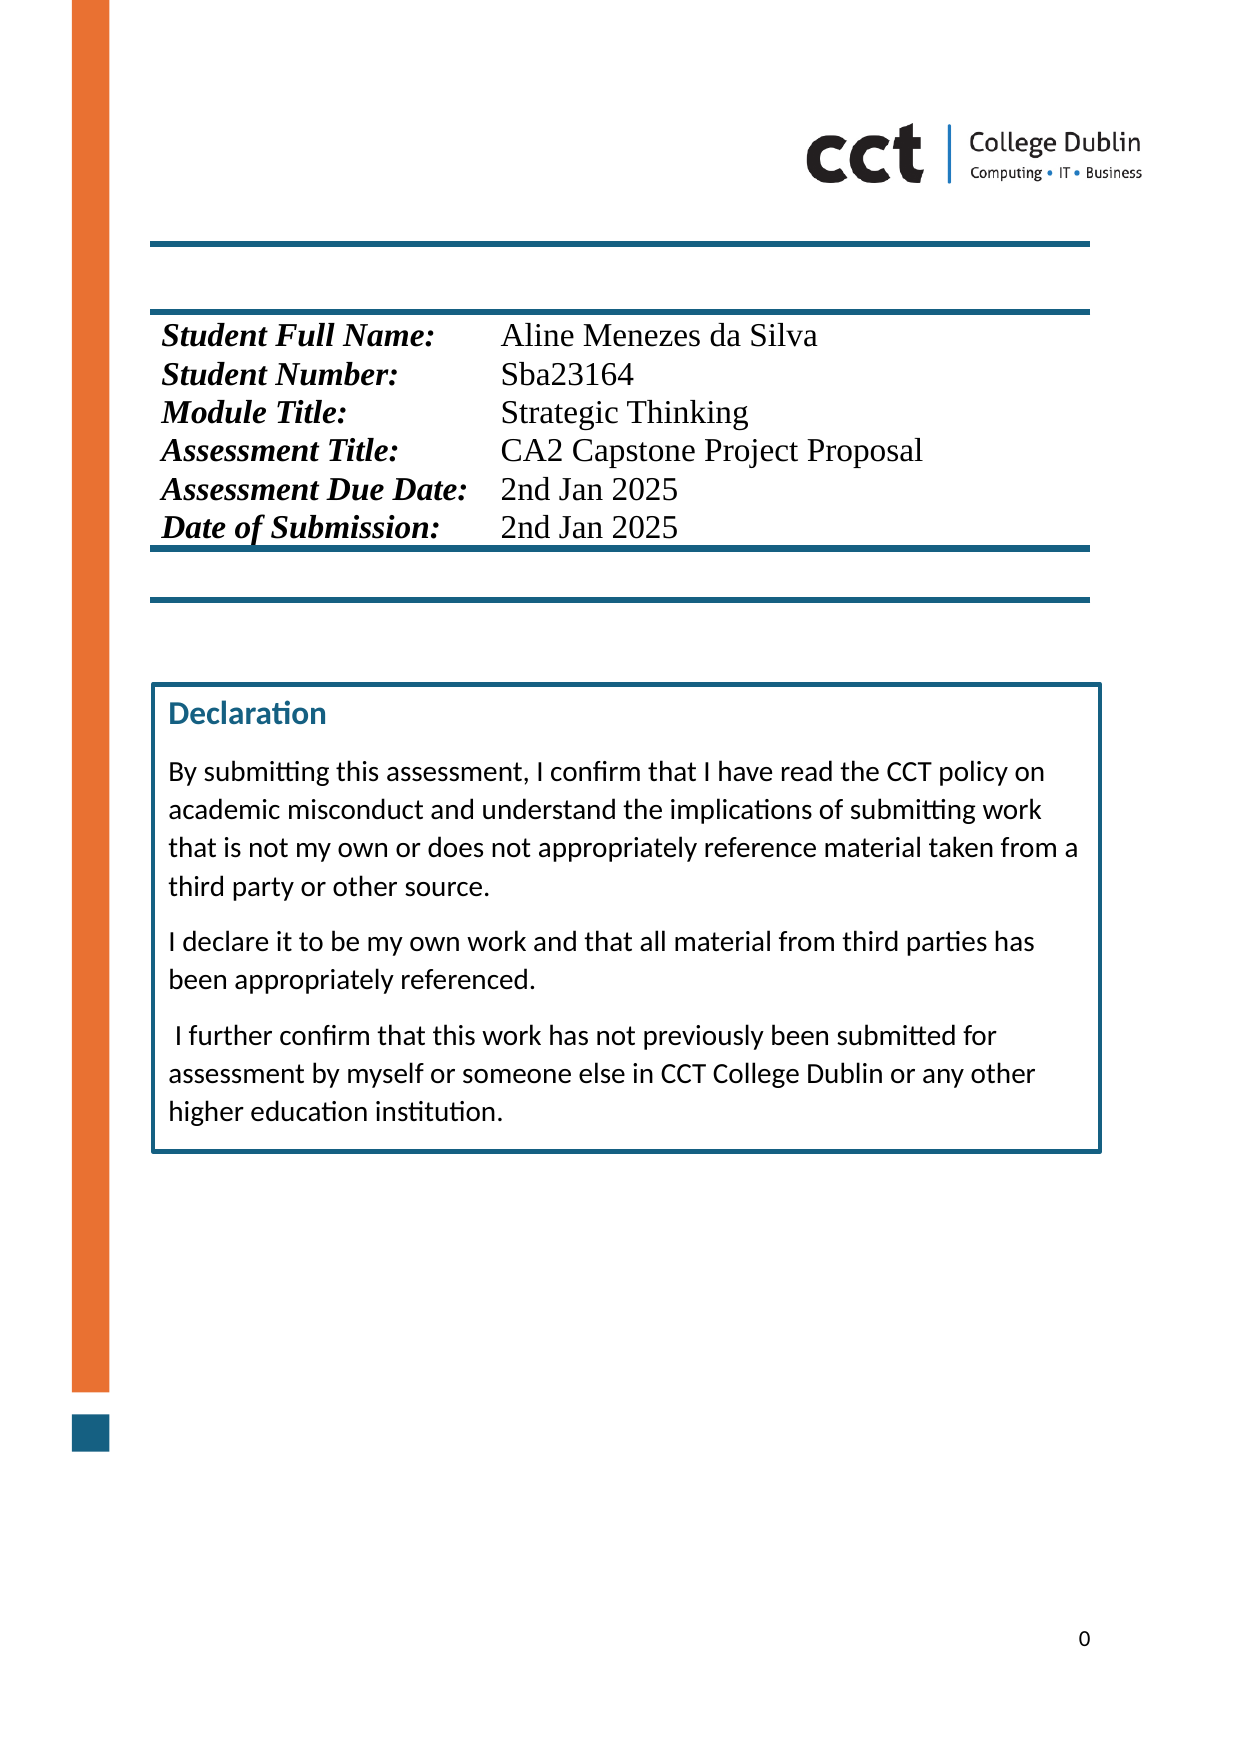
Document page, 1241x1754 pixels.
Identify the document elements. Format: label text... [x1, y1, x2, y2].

table_cell Assessment Due Date: [150, 469, 489, 507]
table_cell Assessment Title: [150, 430, 489, 469]
table_cell Strategic Thinking [489, 392, 1089, 430]
picture [762, 80, 1197, 230]
table_cell Date of Submission: [150, 507, 489, 545]
table_cell Sba23164 [489, 354, 1089, 392]
table_cell 2nd Jan 2025 [489, 507, 1089, 545]
table_cell CA2 Capstone Project Proposal [489, 430, 1089, 469]
table_cell Student Number: [150, 354, 489, 392]
table_cell Module Title: [150, 392, 489, 430]
table_header Student Full Name: [150, 315, 489, 354]
table_header Aline Menezes da Silva [489, 315, 1089, 354]
table_cell 2nd Jan 2025 [489, 469, 1089, 507]
